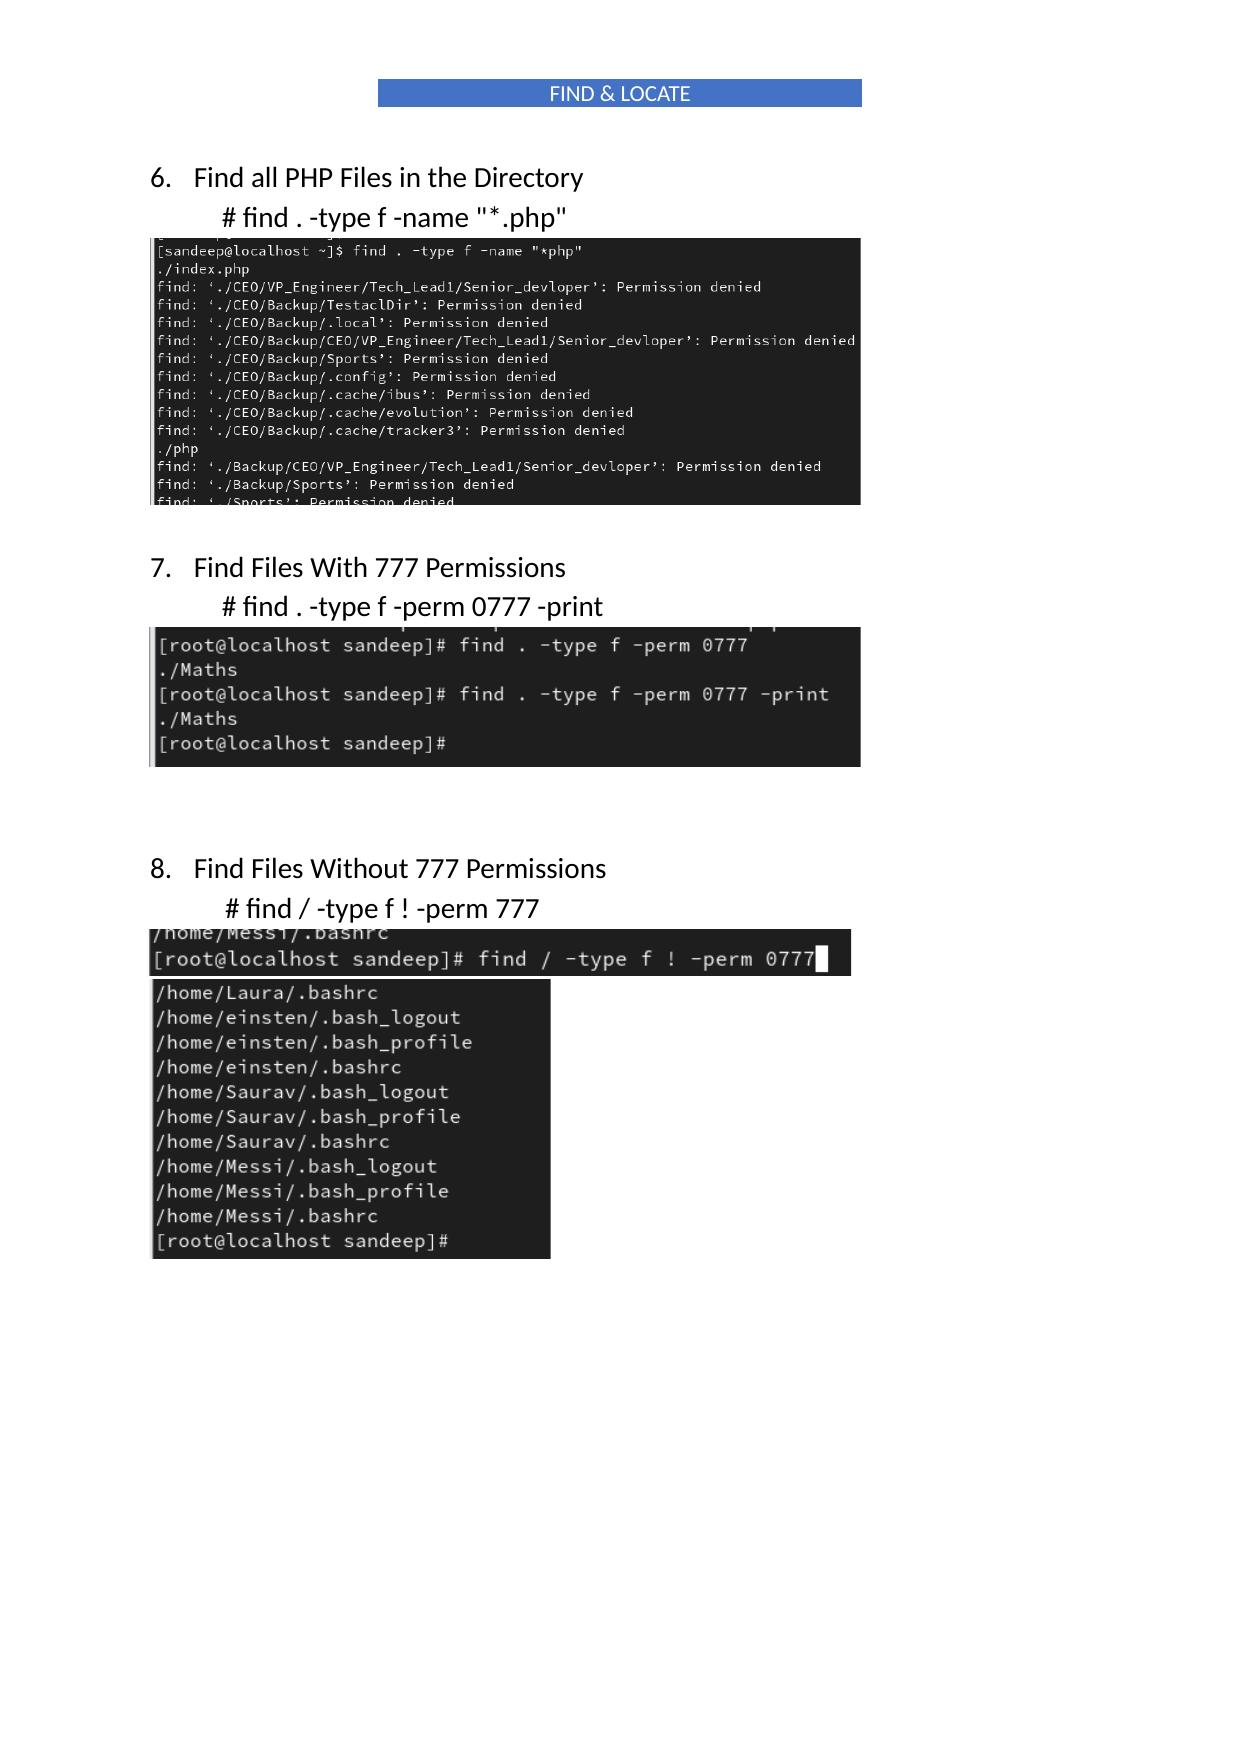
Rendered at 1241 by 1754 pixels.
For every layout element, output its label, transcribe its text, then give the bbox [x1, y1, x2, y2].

list Find Files Without 777 Permissions [150, 851, 862, 886]
list Find all PHP Files in the Directory [150, 159, 862, 195]
picture [148, 238, 861, 505]
picture [148, 929, 852, 976]
text # find / -type f ! -perm 777 [148, 890, 546, 926]
text # find . -type f -name "*.php" [148, 199, 862, 234]
list Find Files With 777 Permissions [150, 549, 862, 584]
text # find . -type f -perm 0777 -print [148, 588, 862, 624]
picture [149, 979, 551, 1259]
picture [148, 627, 861, 767]
